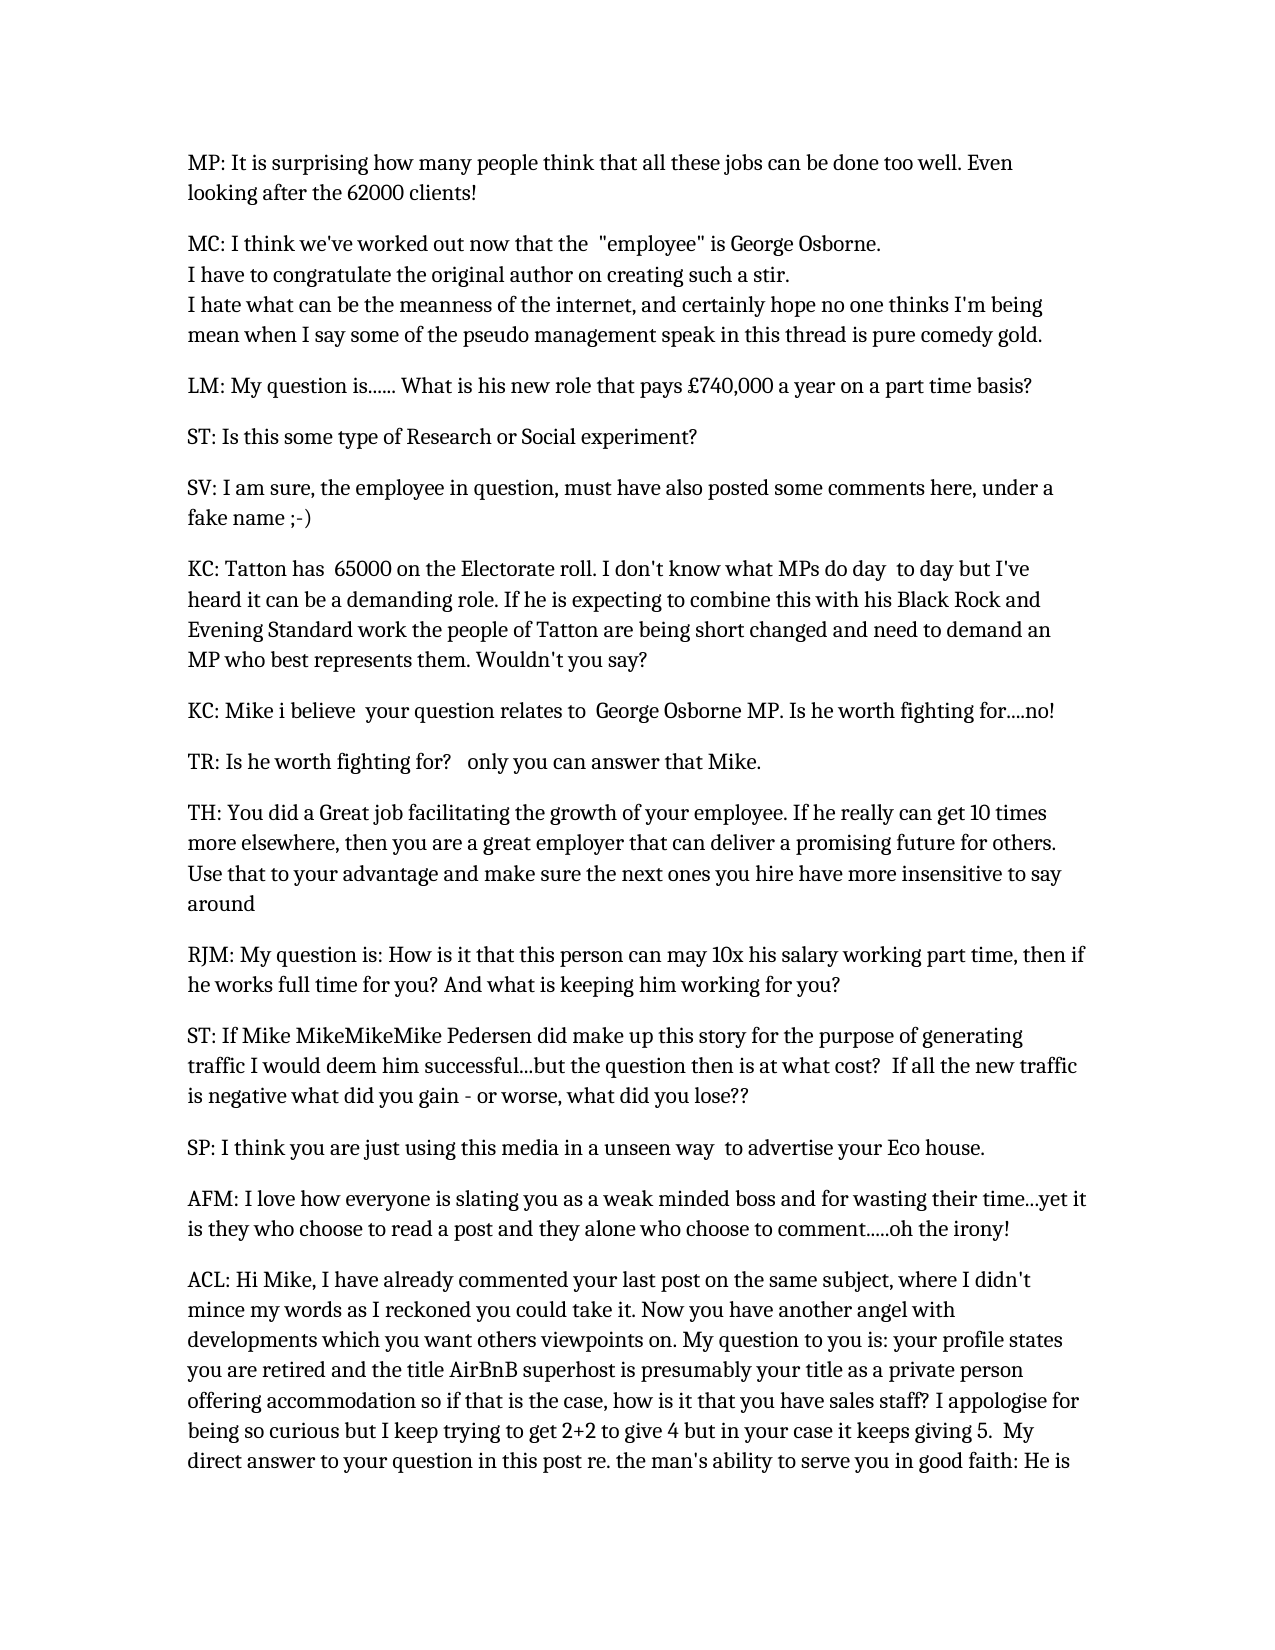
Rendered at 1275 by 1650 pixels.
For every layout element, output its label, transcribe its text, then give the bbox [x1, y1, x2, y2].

text TR: Is he worth fighting for? only you can answer that Mike. [187, 749, 1087, 775]
text ST: If Mike MikeMikeMike Pedersen did make up this story for the purpose of generating traffic I would deem him successful...but the question then is at what cost? If all the new traffic is negative what did you gain - or worse, what did you lose?? [187, 1023, 1087, 1110]
text KC: Mike i believe your question relates to George Osborne MP. Is he worth fighting for....no! [187, 698, 1087, 724]
text MP: It is surprising how many people think that all these jobs can be done too well. Even looking after the 62000 clients! [187, 150, 1087, 207]
text SV: I am sure, the employee in question, must have also posted some comments here, under a fake name ;-) [187, 475, 1087, 532]
text SP: I think you are just using this media in a unseen way to advertise your Eco house. [187, 1134, 1087, 1161]
text KC: Tatton has 65000 on the Electorate roll. I don't know what MPs do day to day but I've heard it can be a demanding role. If he is expecting to combine this with his Black Rock and Evening Standard work the people of Tatton are being short changed and need to demand an MP who best represents them. Wouldn't you say? [187, 556, 1087, 673]
text TH: You did a Great job facilitating the growth of your employee. If he really can get 10 times more elsewhere, then you are a great employer that can deliver a promising future for others. Use that to your advantage and make sure the next ones you hire have more insensitive to say around [187, 800, 1087, 917]
text ST: Is this some type of Research or Social experiment? [187, 424, 1087, 450]
text RJM: My question is: How is it that this person can may 10x his salary working part time, then if he works full time for you? And what is keeping him working for you? [187, 942, 1087, 998]
text MC: I think we've worked out now that the "employee" is George Osborne. I have to congratulate the original author on creating such a stir. I hate what can be the meanness of the internet, and certainly hope no one thinks I'm being mean when I say some of the pseudo management speak in this thread is pure comedy gold. [187, 231, 1087, 348]
text AFM: I love how everyone is slating you as a weak minded boss and for wasting their time...yet it is they who choose to read a post and they alone who choose to comment.....oh the irony! [187, 1185, 1087, 1242]
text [187, 1267, 1087, 1474]
text LM: My question is...... What is his new role that pays £740,000 a year on a part time basis? [187, 373, 1087, 399]
